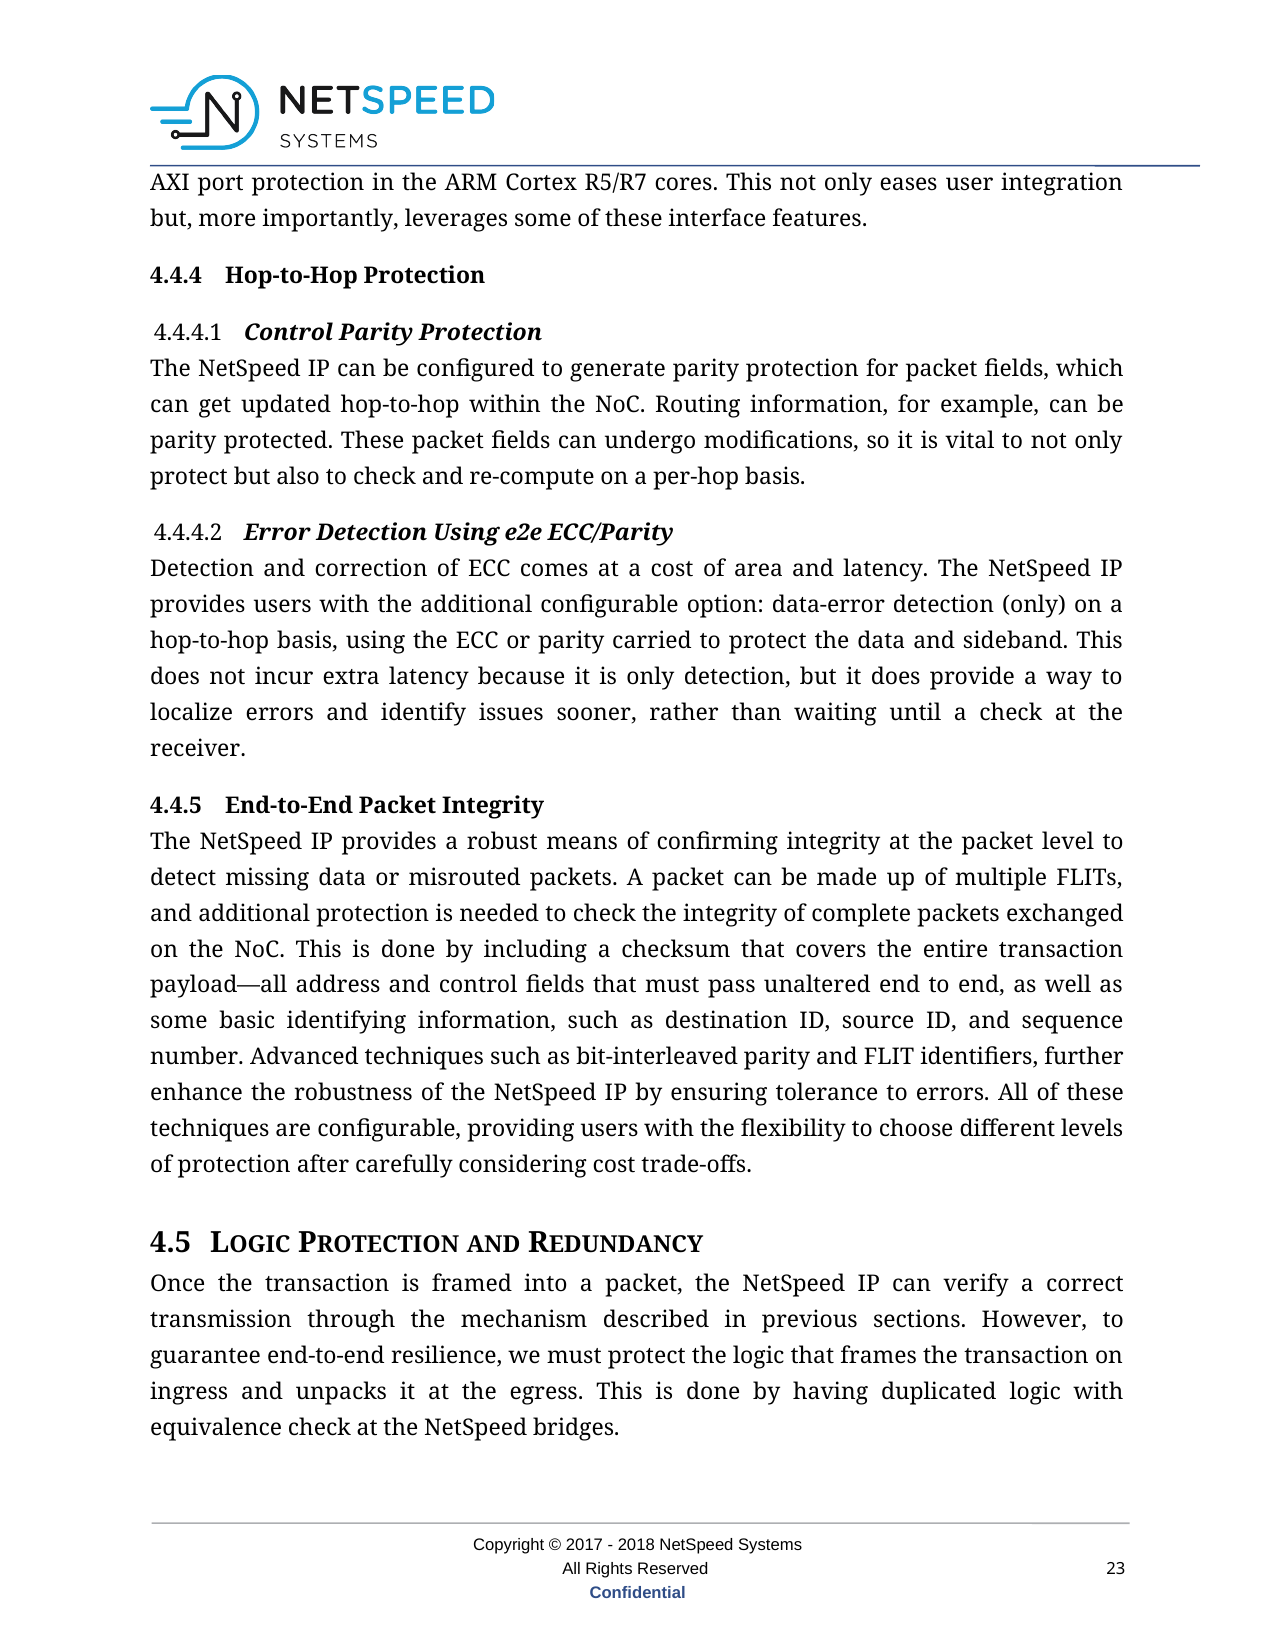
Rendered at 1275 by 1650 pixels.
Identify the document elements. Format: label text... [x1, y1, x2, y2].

subtitle End-to-End Packet Integrity [150, 789, 1125, 820]
picture [150, 75, 495, 150]
text Once the transaction is framed into a packet, the NetSpeed IP can verify a correct transmission through the mechanism described in previous sections. However, to guarantee end-to-end resilience, we must protect the logic that frames the transaction on ingress and unpacks it at the egress. This is done by having duplicated logic with equivalence check at the NetSpeed bridges. [150, 1267, 1125, 1442]
text Detection and correction of ECC comes at a cost of area and latency. The NetSpeed IP provides users with the additional configurable option: data-error detection (only) on a hop-to-hop basis, using the ECC or parity carried to protect the data and sideband. This does not incur extra latency because it is only detection, but it does provide a way to localize errors and identify issues sooner, rather than waiting until a check at the receiver. [150, 552, 1125, 763]
subtitle Control Parity Protection [154, 316, 1125, 347]
subtitle Hop-to-Hop Protection [150, 259, 1125, 290]
subtitle Logic Protection and Redundancy [150, 1222, 1125, 1261]
subtitle Error Detection Using e2e ECC/Parity [154, 516, 1125, 548]
text The NetSpeed IP provides a robust means of confirming integrity at the packet level to detect missing data or misrouted packets. A packet can be made up of multiple FLITs, and additional protection is needed to check the integrity of complete packets exchanged on the NoC. This is done by including a checksum that covers the entire transaction payload—all address and control fields that must pass unaltered end to end, as well as some basic identifying information, such as destination ID, source ID, and sequence number. Advanced techniques such as bit-interleaved parity and FLIT identifiers, further enhance the robustness of the NetSpeed IP by ensuring tolerance to errors. All of these techniques are configurable, providing users with the flexibility to choose different levels of protection after carefully considering cost trade-offs. [150, 825, 1125, 1179]
text The NetSpeed IP can be configured to generate parity protection for packet fields, which can get updated hop-to-hop within the NoC. Routing information, for example, can be parity protected. These packet fields can undergo modifications, so it is vital to not only protect but also to check and re-compute on a per-hop basis. [150, 352, 1125, 491]
